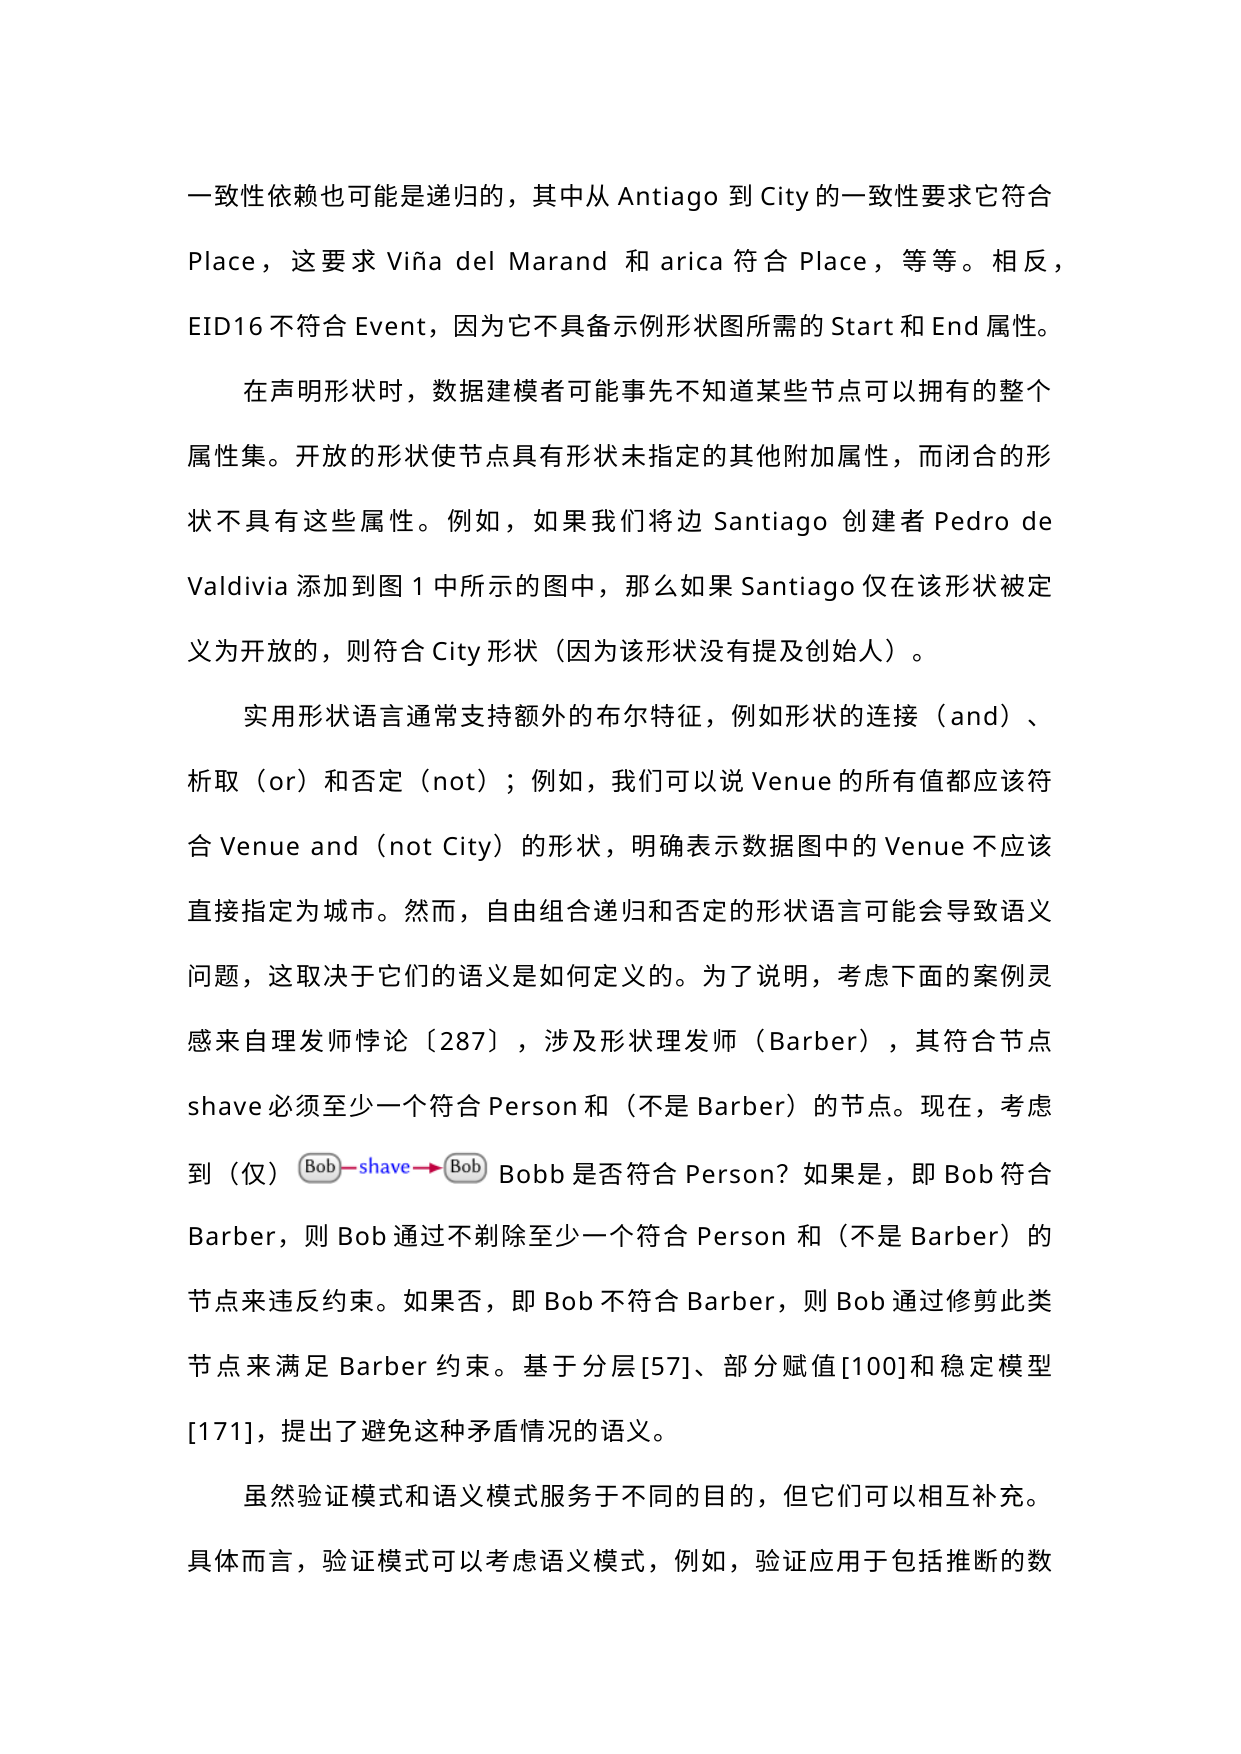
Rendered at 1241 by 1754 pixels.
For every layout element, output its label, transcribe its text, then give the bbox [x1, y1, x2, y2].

text 在声明形状时，数据建模者可能事先不知道某些节点可以拥有的整个属性集。开放的形状使节点具有形状未指定的其他附加属性，而闭合的形状不具有这些属性。例如，如果我们将边Santiago 创建者Pedro de Valdivia添加到图1中所示的图中，那么如果Santiago仅在该形状被定义为开放的，则符合City形状（因为该形状没有提及创始人）。 [187, 357, 1053, 682]
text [187, 162, 1053, 357]
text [187, 1462, 1053, 1592]
text 实用形状语言通常支持额外的布尔特征，例如形状的连接（and）、析取（or）和否定（not）；例如，我们可以说Venue的所有值都应该符合Venue and（not City）的形状，明确表示数据图中的Venue不应该直接指定为城市。然而，自由组合递归和否定的形状语言可能会导致语义问题，这取决于它们的语义是如何定义的。为了说明，考虑下面的案例灵感来自理发师悖论〔287〕，涉及形状理发师（Barber），其符合节点shave必须至少一个符合Person和（不是Barber）的节点。现在，考虑到（仅） Bobb是否符合Person？如果是，即Bob符合Barber，则Bob通过不剃除至少一个符合Person 和（不是Barber）的节点来违反约束。如果否，即Bob不符合Barber，则Bob通过修剪此类节点来满足Barber约束。基于分层[57]、部分赋值[100]和稳定模型[171]，提出了避免这种矛盾情况的语义。 [187, 682, 1053, 1462]
picture [295, 1148, 491, 1184]
